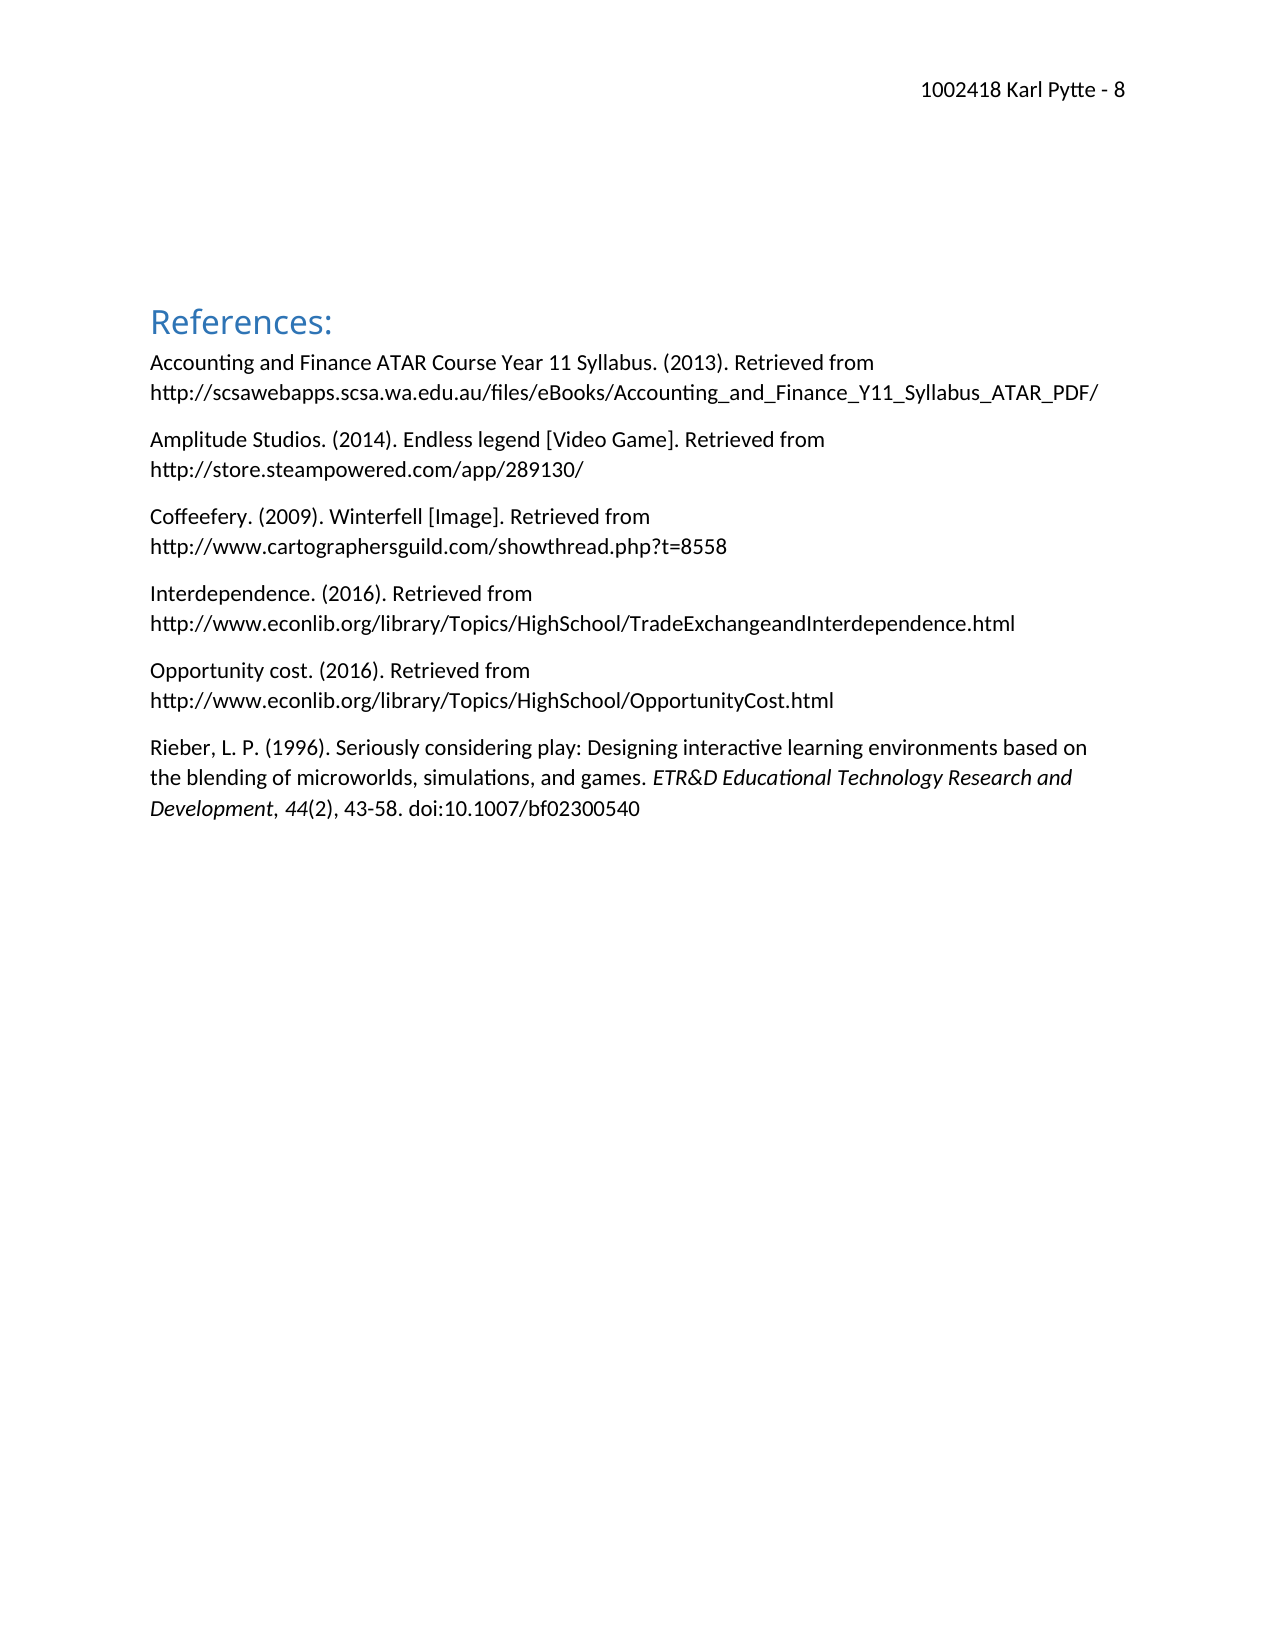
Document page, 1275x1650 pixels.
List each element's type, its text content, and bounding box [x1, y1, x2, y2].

text Rieber, L. P. (1996). Seriously considering play: Designing interactive learning environments based on the blending of microworlds, simulations, and games. ETR&D Educational Technology Research and Development, 44(2), 43-58. doi:10.1007/bf02300540 [150, 733, 1125, 822]
text Accounting and Finance ATAR Course Year 11 Syllabus. (2013). Retrieved from http://scsawebapps.scsa.wa.edu.au/files/eBooks/Accounting_and_Finance_Y11_Syllabus_ATAR_PDF/ [150, 348, 1125, 406]
text Interdependence. (2016). Retrieved from http://www.econlib.org/library/Topics/HighSchool/TradeExchangeandInterdependence.html [150, 579, 1125, 637]
text Coffeefery. (2009). Winterfell [Image]. Retrieved from http://www.cartographersguild.com/showthread.php?t=8558 [150, 502, 1125, 560]
text Amplitude Studios. (2014). Endless legend [Video Game]. Retrieved from http://store.steampowered.com/app/289130/ [150, 425, 1125, 483]
subtitle References: [150, 299, 1125, 344]
text Opportunity cost. (2016). Retrieved from http://www.econlib.org/library/Topics/HighSchool/OpportunityCost.html [150, 656, 1125, 714]
